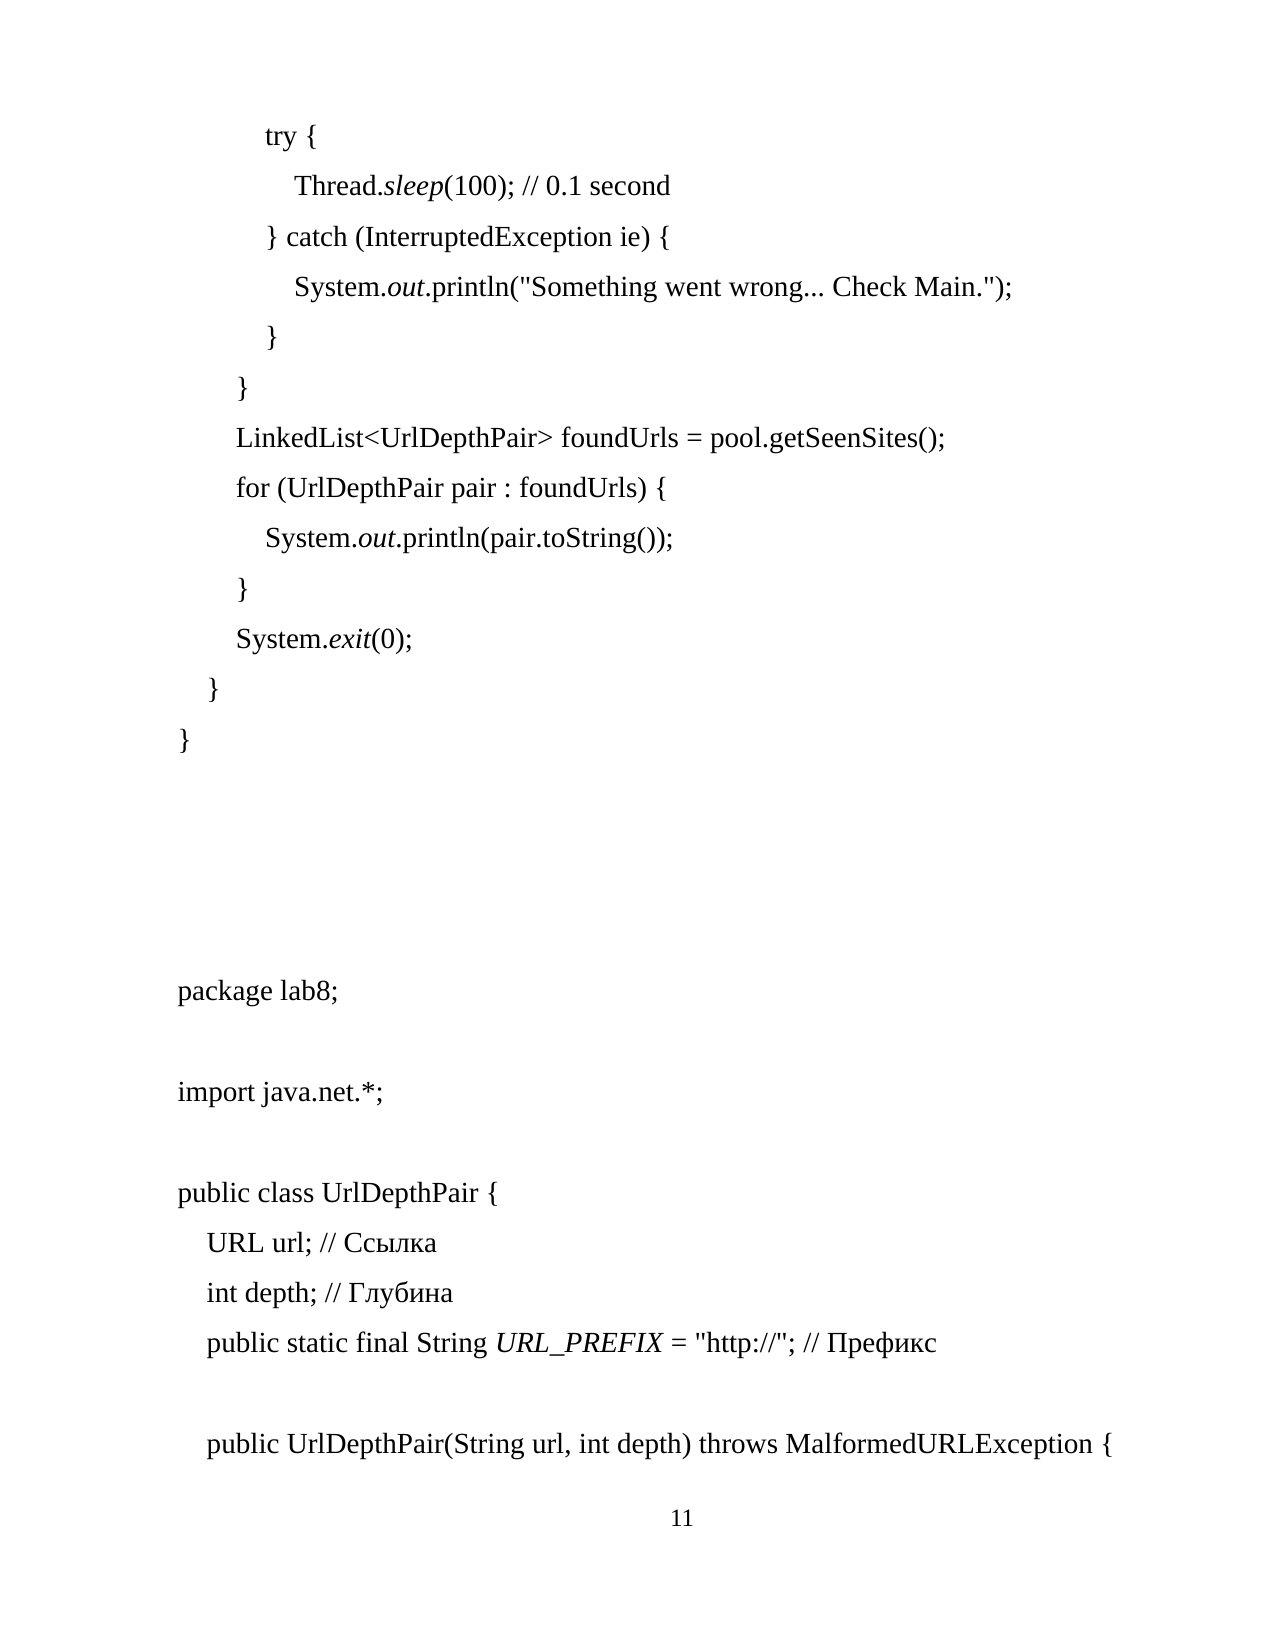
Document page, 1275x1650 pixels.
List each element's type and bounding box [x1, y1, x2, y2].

text [177, 973, 1186, 1460]
text [177, 118, 1186, 755]
